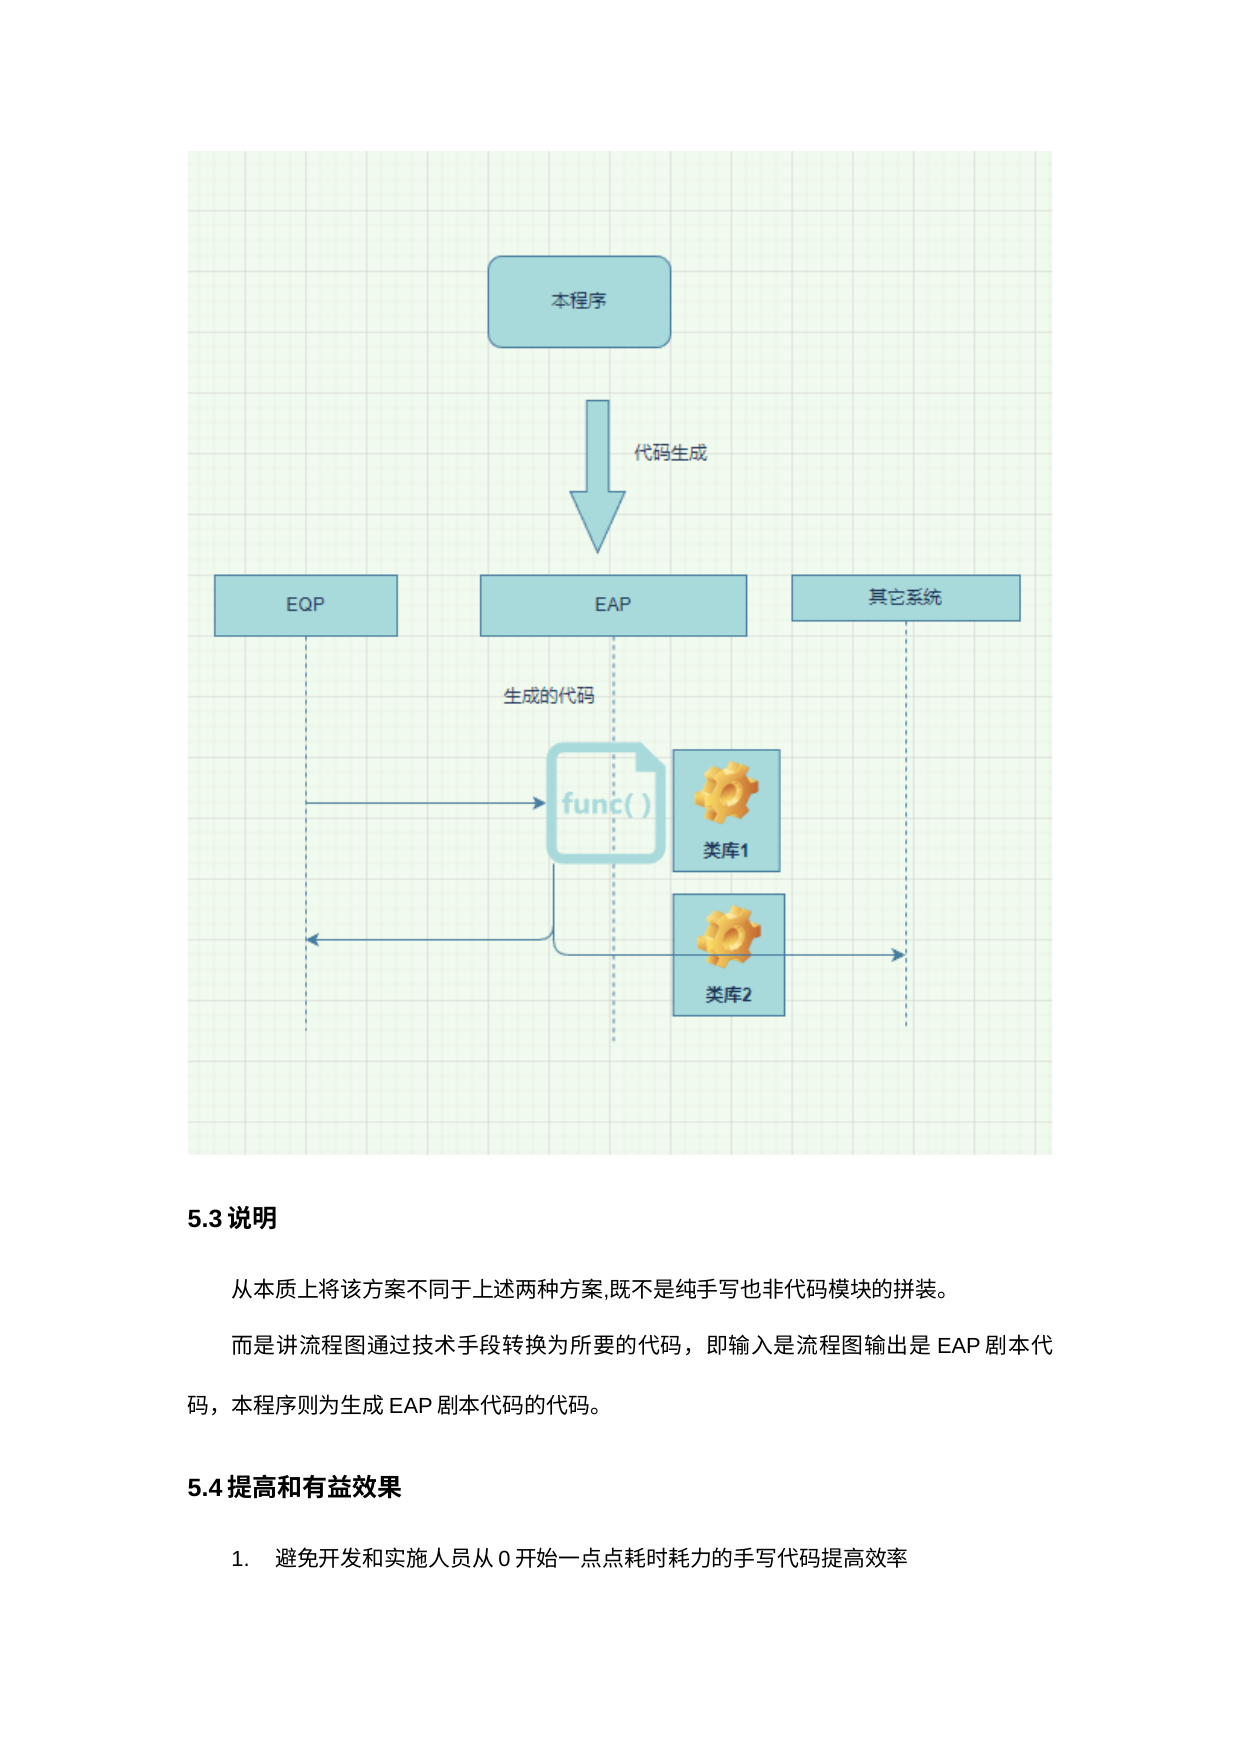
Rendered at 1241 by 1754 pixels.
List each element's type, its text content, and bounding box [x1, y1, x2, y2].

picture [187, 151, 1053, 1155]
subtitle 5.3说明 [187, 1197, 1053, 1237]
subtitle 5.4提高和有益效果 [187, 1465, 1053, 1506]
list 避免开发和实施人员从0开始一点点耗时耗力的手写代码提高效率 [187, 1536, 1053, 1577]
text 从本质上将该方案不同于上述两种方案,既不是纯手写也非代码模块的拼装。 [187, 1268, 1053, 1308]
text 而是讲流程图通过技术手段转换为所要的代码，即输入是流程图输出是EAP剧本代码，本程序则为生成EAP剧本代码的代码。 [187, 1324, 1053, 1424]
